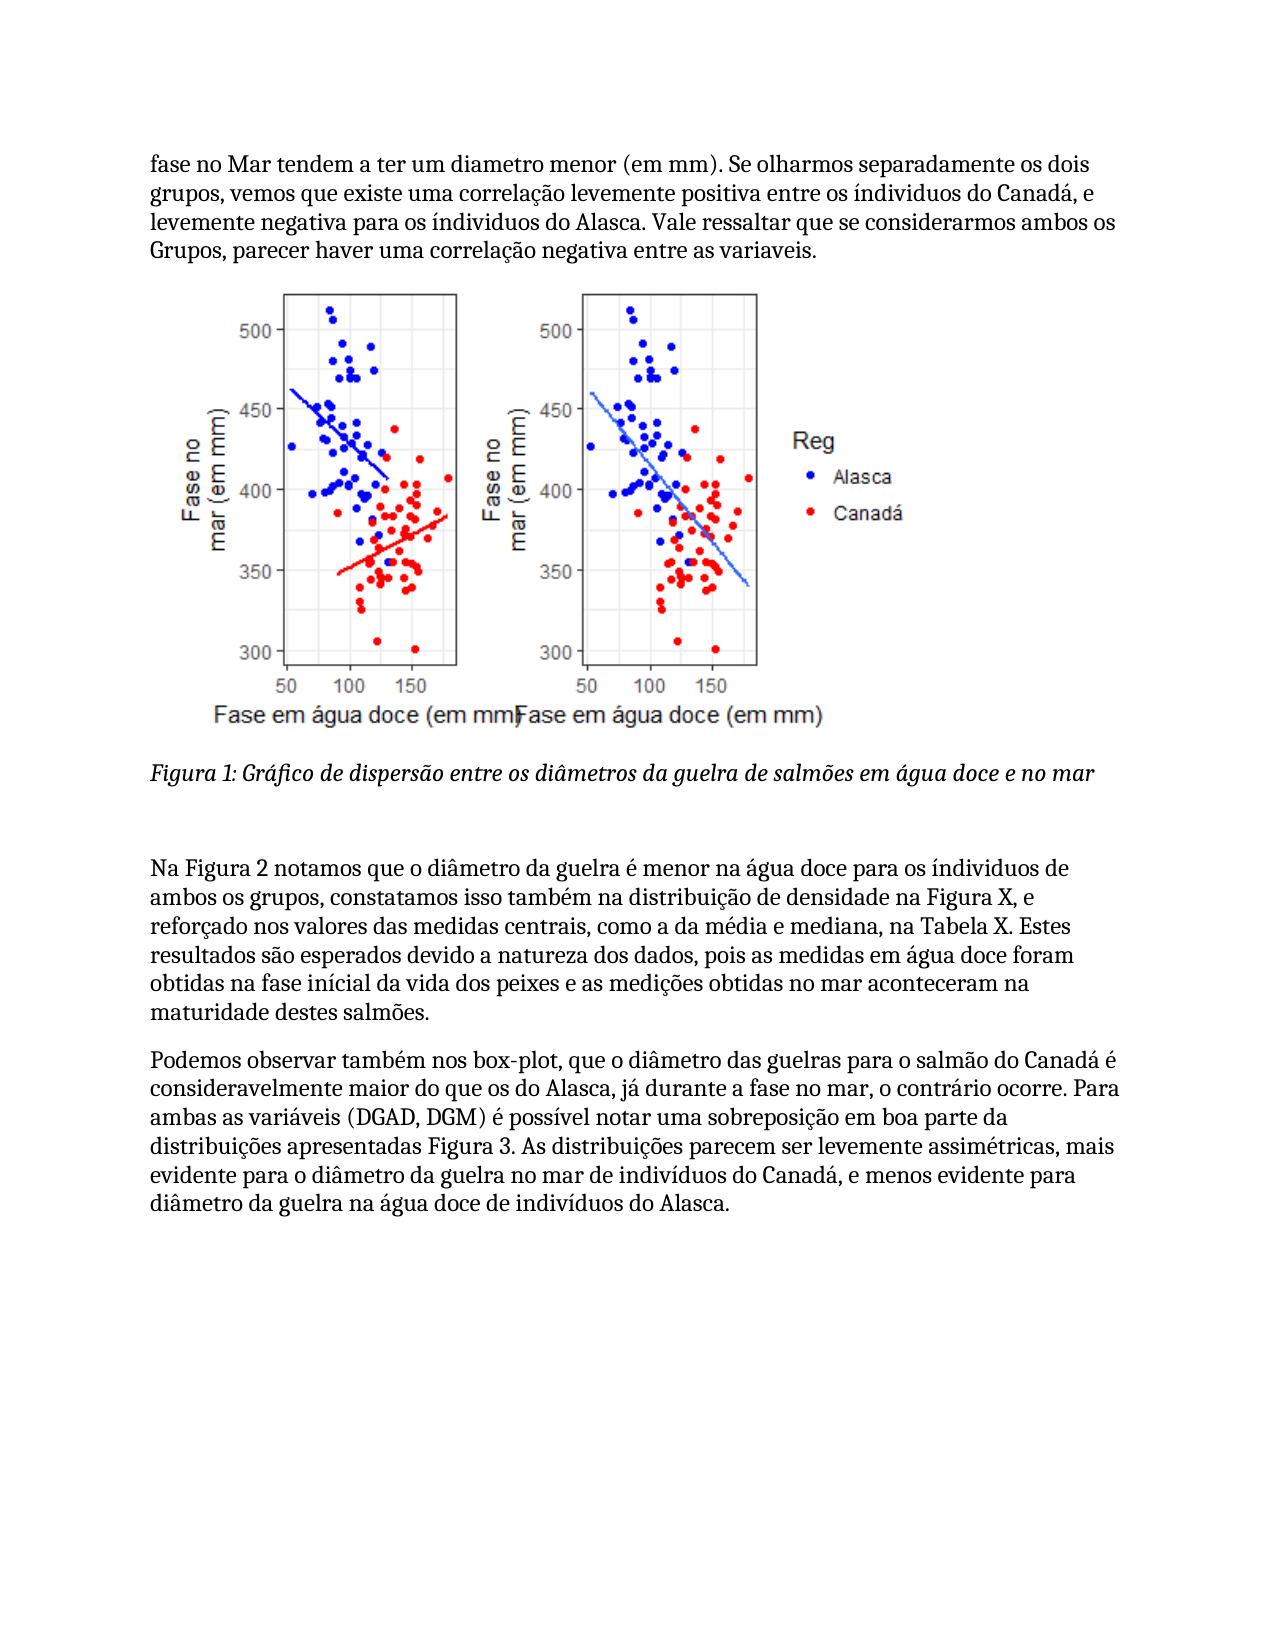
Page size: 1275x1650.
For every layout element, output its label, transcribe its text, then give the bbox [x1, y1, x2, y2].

text Figura 1: Gráfico de dispersão entre os diâmetros da guelra de salmões em água doce e no mar [150, 759, 1125, 788]
text Na Figura 2 notamos que o diâmetro da guelra é menor na água doce para os índividuos de ambos os grupos, constatamos isso também na distribuição de densidade na Figura X, e reforçado nos valores das medidas centrais, como a da média e mediana, na Tabela X. Estes resultados são esperados devido a natureza dos dados, pois as medidas em água doce foram obtidas na fase inícial da vida dos peixes e as medições obtidas no mar aconteceram na maturidade destes salmões. [150, 854, 1125, 1027]
picture [168, 283, 927, 739]
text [150, 150, 1125, 265]
text Podemos observar também nos box-plot, que o diâmetro das guelras para o salmão do Canadá é consideravelmente maior do que os do Alasca, já durante a fase no mar, o contrário ocorre. Para ambas as variáveis (DGAD, DGM) é possível notar uma sobreposição em boa parte da distribuições apresentadas Figura 3. As distribuições parecem ser levemente assimétricas, mais evidente para o diâmetro da guelra no mar de indivíduos do Canadá, e menos evidente para diâmetro da guelra na água doce de indivíduos do Alasca. [150, 1046, 1125, 1218]
